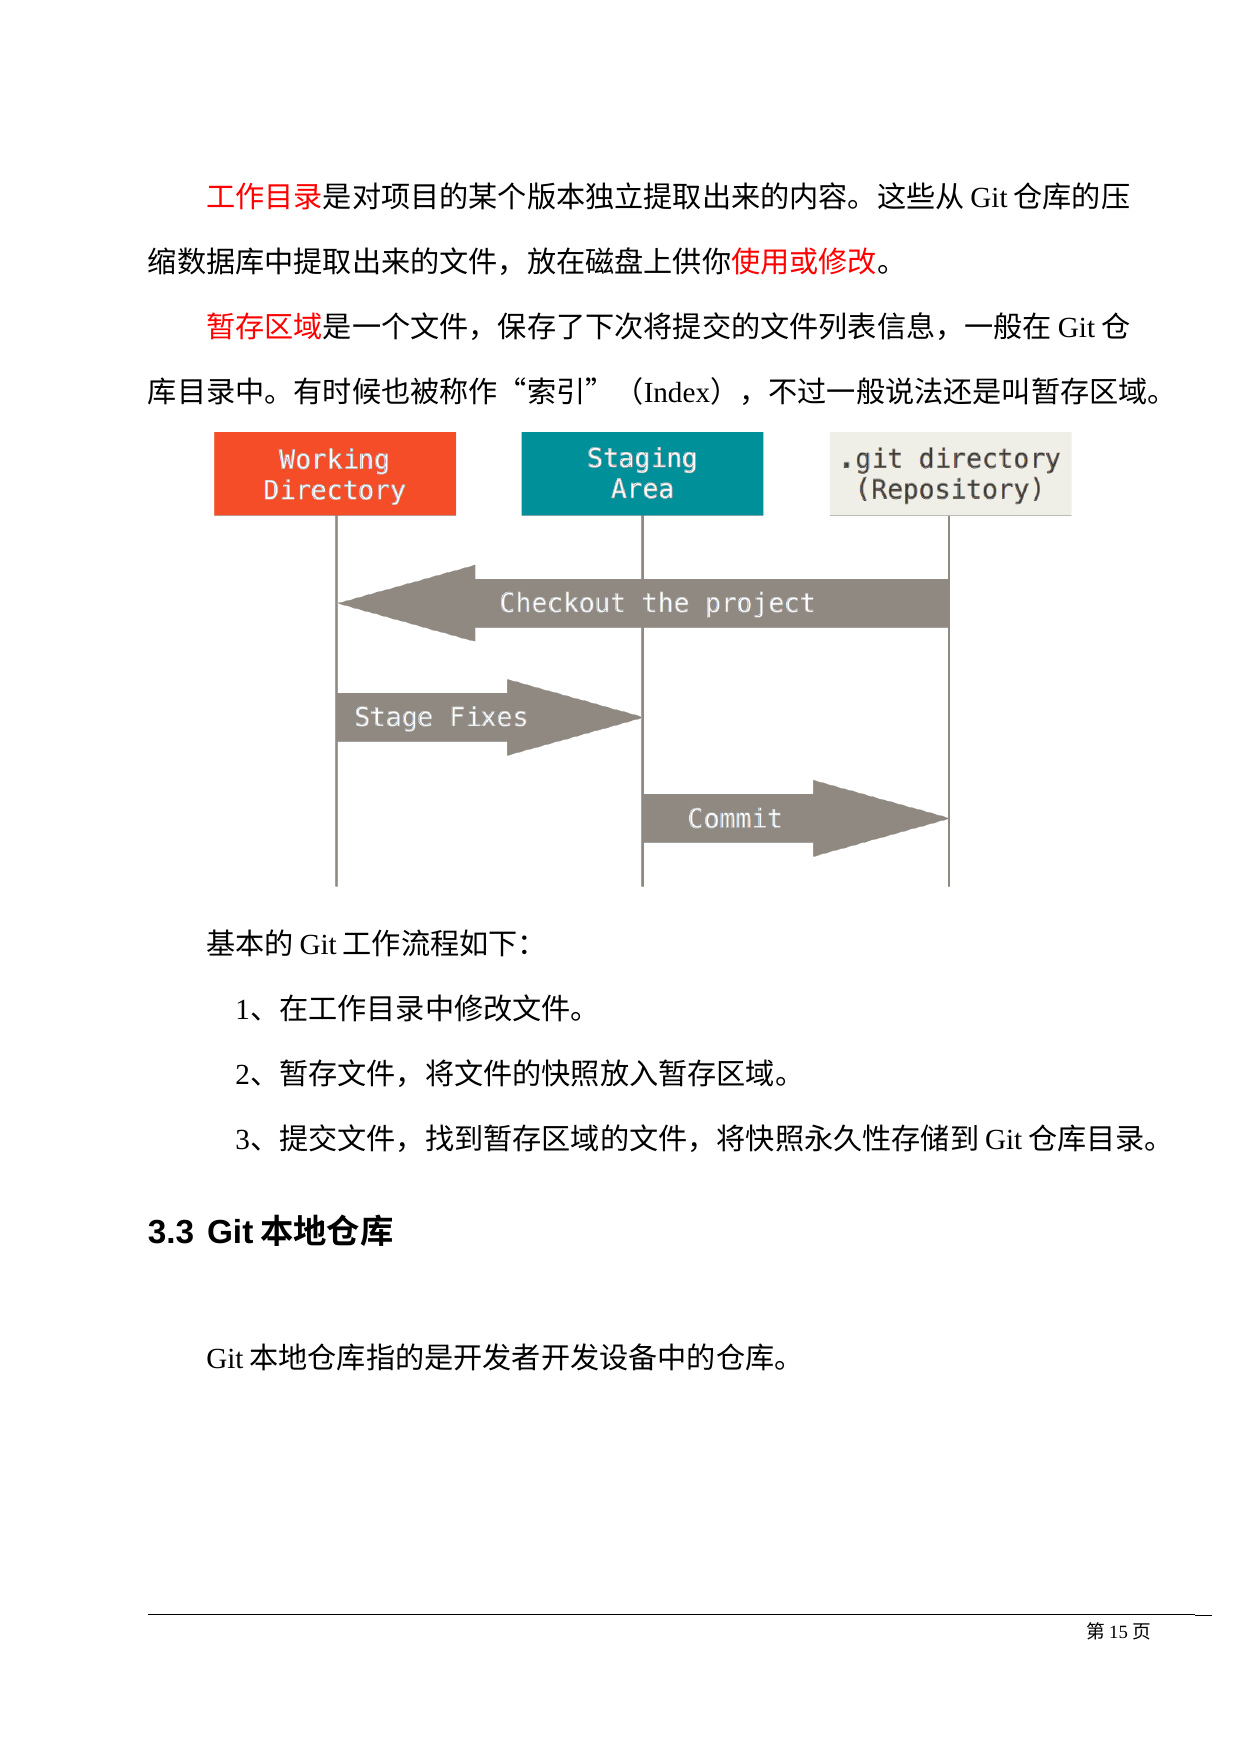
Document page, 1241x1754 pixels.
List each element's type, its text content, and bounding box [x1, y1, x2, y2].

text 暂存区域是一个文件，保存了下次将提交的文件列表信息，一般在Git仓库目录中。有时候也被称作“索引”（Index），不过一般说法还是叫暂存区域。 [148, 292, 1152, 422]
text 1、在工作目录中修改文件。 [206, 974, 1152, 1039]
text 2、暂存文件，将文件的快照放入暂存区域。 [206, 1039, 1152, 1104]
text 基本的Git工作流程如下： [148, 909, 1152, 974]
text Git本地仓库指的是开发者开发设备中的仓库。 [148, 1323, 1152, 1388]
picture [206, 423, 1083, 908]
text 工作目录是对项目的某个版本独立提取出来的内容。这些从Git仓库的压缩数据库中提取出来的文件，放在磁盘上供你使用或修改。 [148, 162, 1152, 292]
subtitle Git本地仓库 [148, 1197, 1152, 1262]
text 3、提交文件，找到暂存区域的文件，将快照永久性存储到Git仓库目录。 [206, 1104, 1152, 1169]
